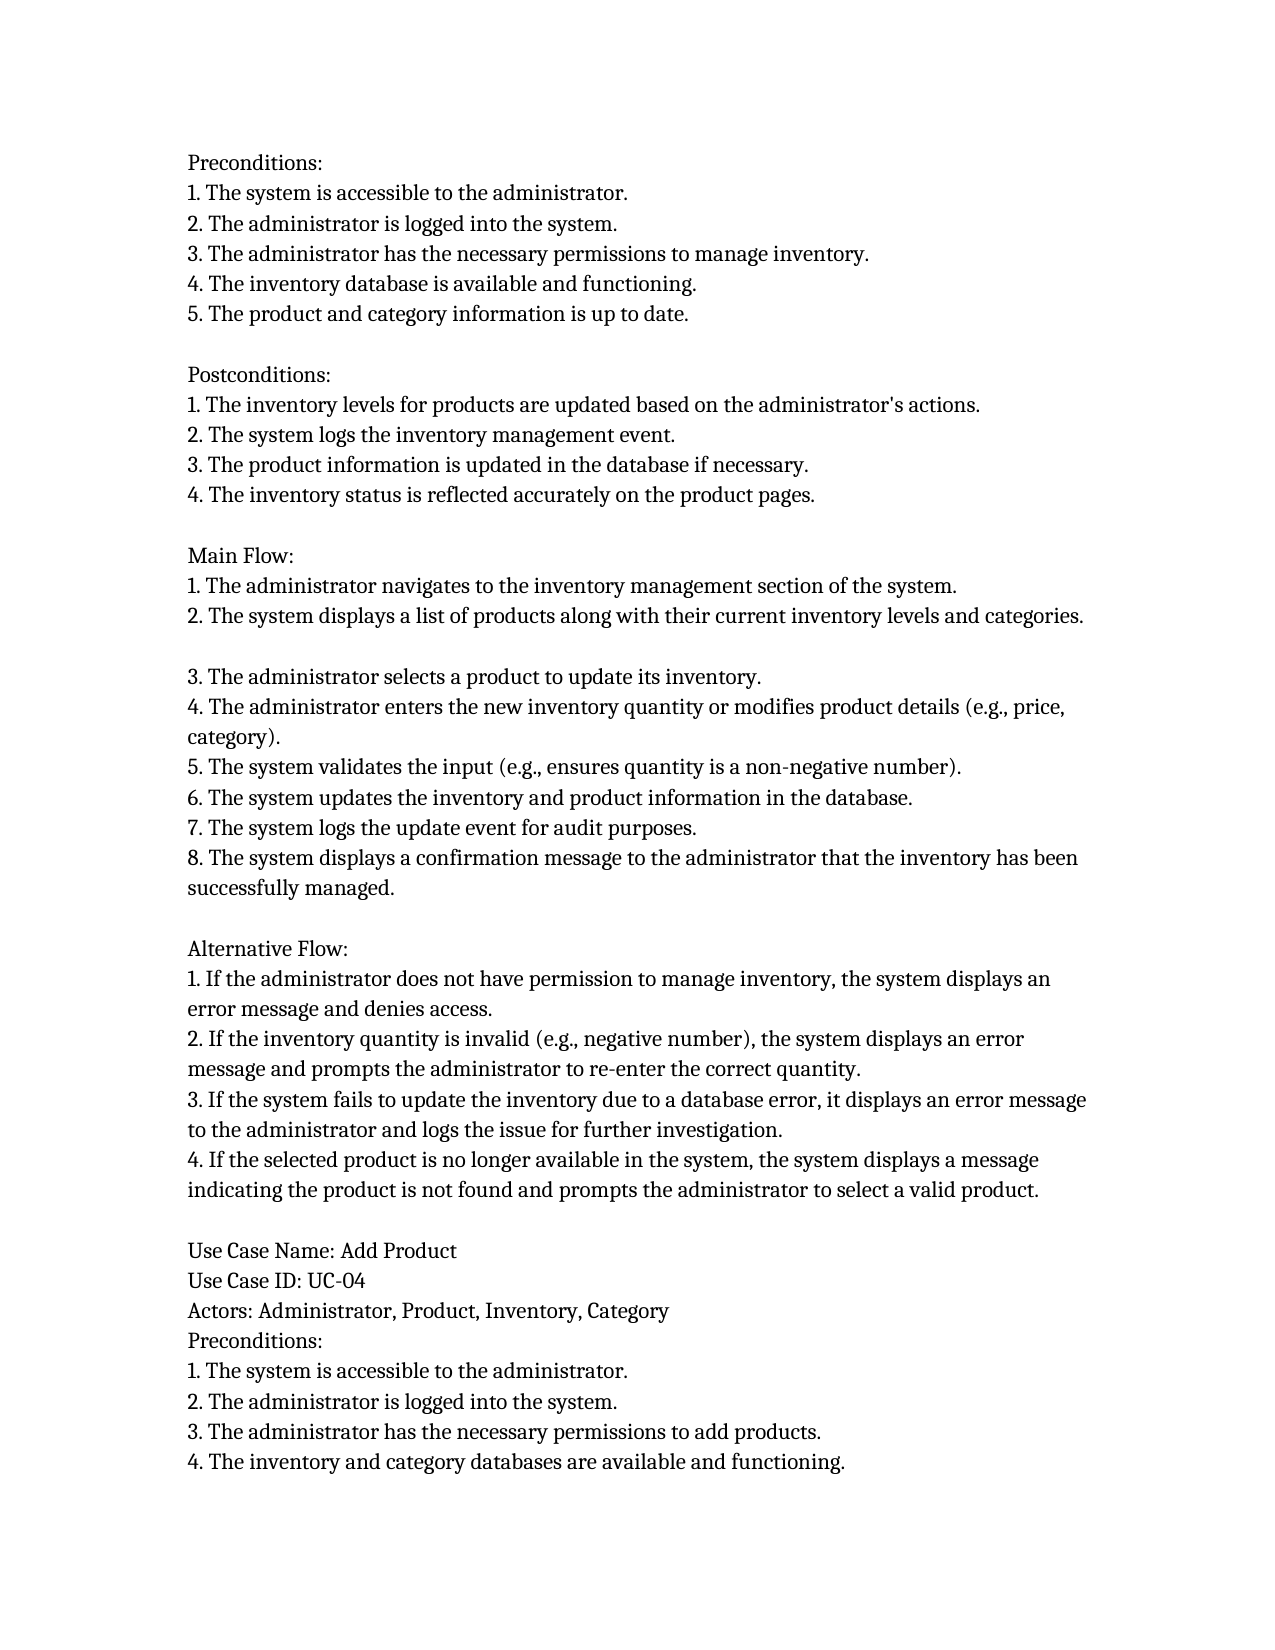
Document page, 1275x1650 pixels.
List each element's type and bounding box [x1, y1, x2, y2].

text [187, 150, 1087, 1475]
